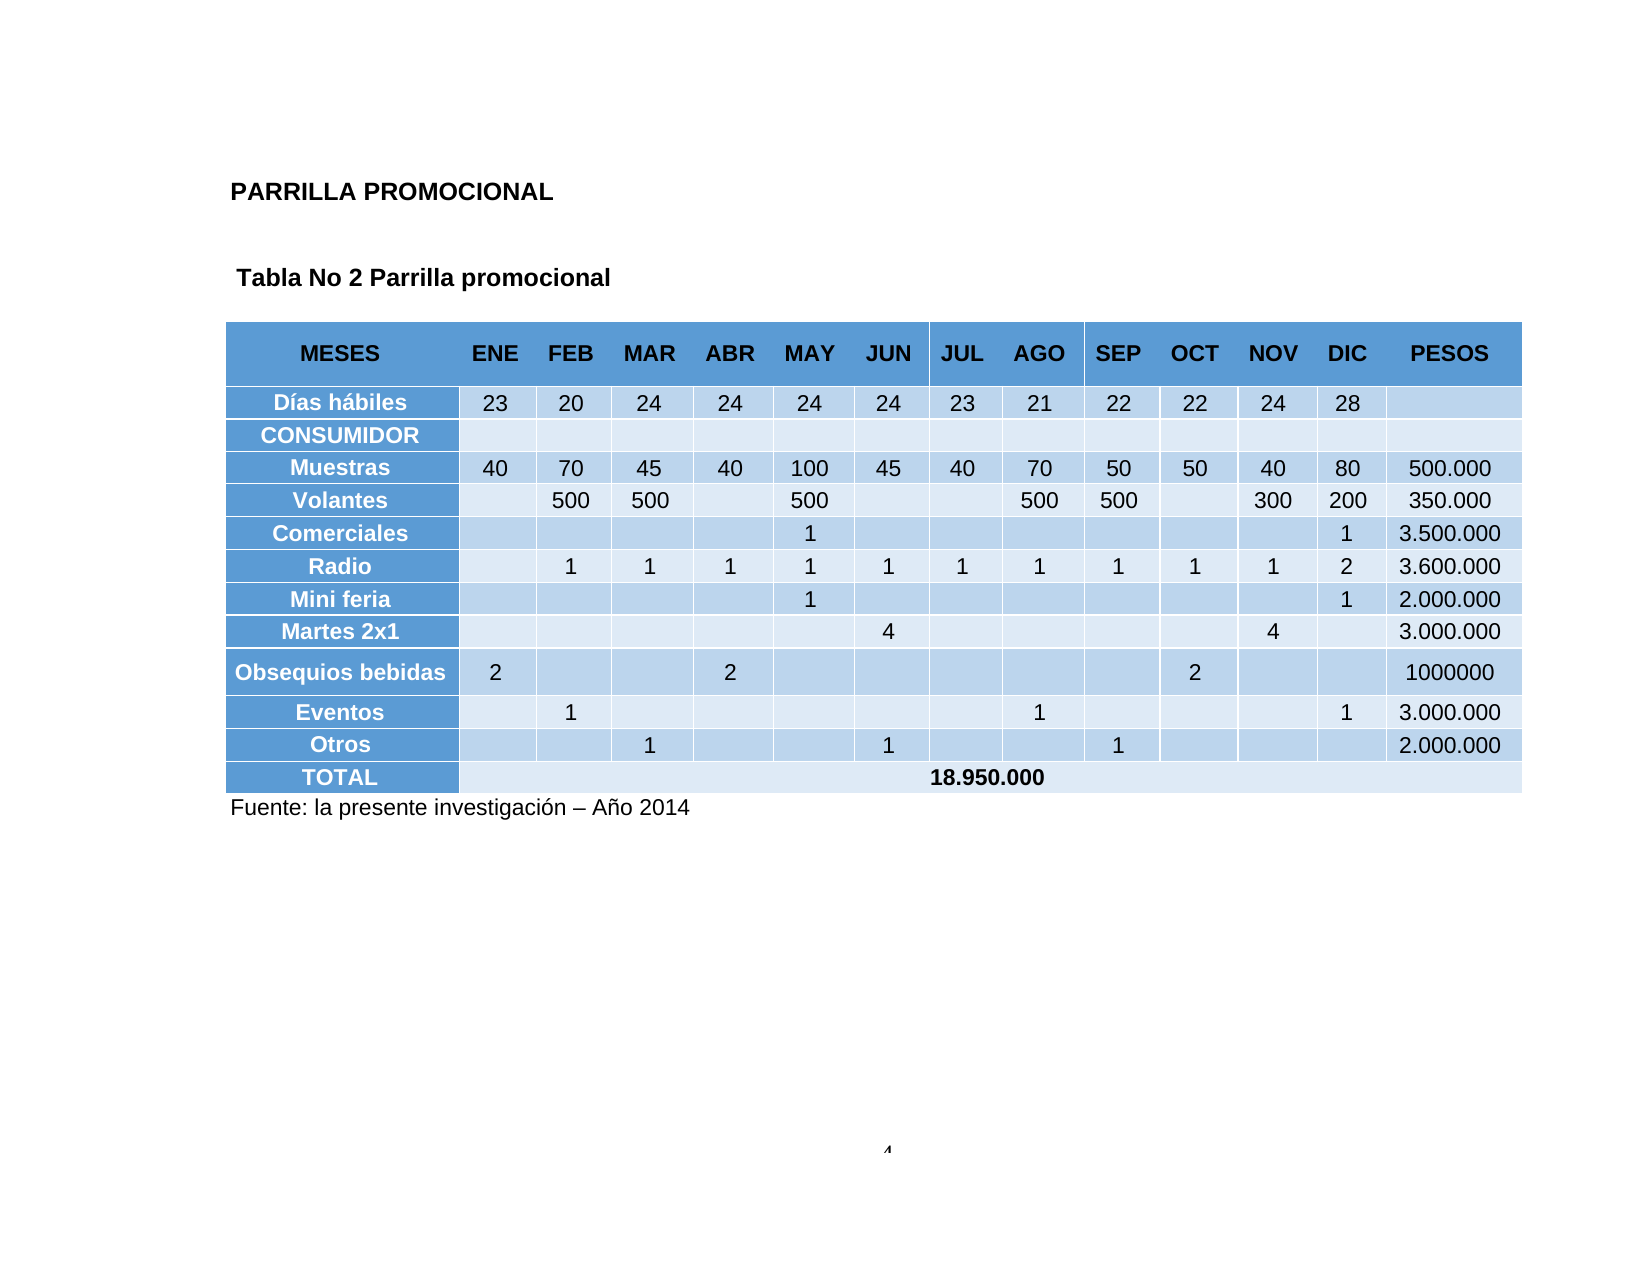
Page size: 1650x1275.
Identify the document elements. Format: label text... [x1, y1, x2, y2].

table_cell [1003, 420, 1084, 451]
table_cell [1239, 696, 1317, 728]
table_cell [855, 517, 929, 549]
table_cell [694, 517, 773, 549]
table_cell [1239, 517, 1317, 549]
table_cell [537, 517, 611, 549]
table_cell [1318, 729, 1386, 761]
table_cell [774, 696, 854, 728]
table_cell TOTAL [226, 762, 459, 793]
table_cell 500.000 [1387, 452, 1522, 483]
table_cell 2 [1318, 550, 1386, 582]
table_cell 80 [1318, 452, 1386, 483]
table_cell 1 [1003, 550, 1084, 582]
table_cell 1 [537, 550, 611, 582]
table_header JUL [930, 322, 1002, 386]
table_cell 4 [855, 616, 929, 647]
table_cell 24 [694, 387, 773, 418]
table_cell 22 [1161, 387, 1237, 418]
table_cell Martes 2x1 [226, 616, 459, 647]
table_cell [1161, 484, 1237, 516]
table_cell 23 [460, 387, 536, 418]
table_cell Mini feria [226, 583, 459, 614]
table_cell Otros [226, 729, 459, 761]
table_cell 40 [1239, 452, 1317, 483]
table_cell [930, 649, 1002, 695]
table_cell 70 [1003, 452, 1084, 483]
table_cell [774, 420, 854, 451]
table_cell [1085, 583, 1159, 614]
table_cell 1 [694, 550, 773, 582]
table_cell 1 [855, 550, 929, 582]
table_cell [1239, 420, 1317, 451]
table_cell [1318, 649, 1386, 695]
table_cell [694, 616, 773, 647]
table_cell Volantes [226, 484, 459, 516]
table_cell 1 [1318, 583, 1386, 614]
table_header AGO [1002, 322, 1084, 386]
table_cell 2.000.000 [1387, 729, 1522, 761]
table_cell [855, 696, 929, 728]
table_cell 40 [460, 452, 536, 483]
table_cell 100 [774, 452, 854, 483]
table_cell 20 [537, 387, 611, 418]
table_cell [694, 729, 773, 761]
table_cell [1161, 696, 1237, 728]
table_cell CONSUMIDOR [226, 420, 459, 451]
table_cell 350.000 [1387, 484, 1522, 516]
table_cell [612, 583, 693, 614]
table_cell 3.000.000 [1387, 616, 1522, 647]
table_cell 1 [1161, 550, 1237, 582]
table_header DIC [1318, 322, 1386, 386]
table_cell 3.500.000 [1387, 517, 1522, 549]
table_cell [855, 649, 929, 695]
table_cell [460, 616, 536, 647]
table_cell [1085, 616, 1159, 647]
table_cell 1 [855, 729, 929, 761]
table_cell [1161, 729, 1237, 761]
table_cell [930, 517, 1002, 549]
table_cell [855, 420, 929, 451]
table_cell Eventos [226, 696, 459, 728]
table_cell 1 [930, 550, 1002, 582]
table_header ENE [460, 322, 537, 386]
table_cell [1161, 517, 1237, 549]
table_cell [1085, 649, 1159, 695]
table_cell 24 [612, 387, 693, 418]
table_cell [1387, 387, 1522, 418]
table_header MAY [773, 322, 854, 386]
table_cell [612, 616, 693, 647]
text Fuente: la presente investigación – Año 2014 [230, 794, 1531, 820]
table_cell [537, 616, 611, 647]
table_cell 500 [1003, 484, 1084, 516]
table_cell 1 [612, 729, 693, 761]
table_cell 2 [460, 649, 536, 695]
table_cell Muestras [226, 452, 459, 483]
table_cell 500 [774, 484, 854, 516]
text Tabla No 2 Parrilla promocional [236, 263, 1531, 292]
table_cell 1 [1085, 550, 1159, 582]
table_cell [694, 420, 773, 451]
table_cell [537, 649, 611, 695]
table_cell [774, 649, 854, 695]
table_cell [930, 420, 1002, 451]
table_cell [612, 649, 693, 695]
table_cell [460, 517, 536, 549]
table_cell 1 [1003, 696, 1084, 728]
table_cell 22 [1085, 387, 1159, 418]
table_cell 3.600.000 [1387, 550, 1522, 582]
table_cell 1 [774, 517, 854, 549]
table_cell 1 [537, 696, 611, 728]
table_cell [1003, 729, 1084, 761]
table_cell 1 [1318, 517, 1386, 549]
table_cell [930, 484, 1002, 516]
table_cell [694, 696, 773, 728]
table_header MESES [226, 322, 460, 386]
table_cell [930, 583, 1002, 614]
table_cell [1085, 696, 1159, 728]
table_cell [694, 484, 773, 516]
table_cell [537, 420, 611, 451]
table_cell 200 [1318, 484, 1386, 516]
table_cell 1 [1085, 729, 1159, 761]
table_cell 40 [694, 452, 773, 483]
table_cell [1239, 583, 1317, 614]
table_cell [1003, 517, 1084, 549]
table_cell [1003, 616, 1084, 647]
table_cell [612, 420, 693, 451]
table_cell [1318, 420, 1386, 451]
table_cell 3.000.000 [1387, 696, 1522, 728]
table_cell [694, 583, 773, 614]
table_cell [1161, 616, 1237, 647]
text PARRILLA PROMOCIONAL [230, 177, 1531, 206]
table_cell [774, 729, 854, 761]
table_cell 23 [930, 387, 1002, 418]
table_cell [1387, 420, 1522, 451]
table_cell [537, 583, 611, 614]
table_cell [460, 696, 536, 728]
table_cell 1000000 [1387, 649, 1522, 695]
table_cell 24 [855, 387, 929, 418]
table_cell [1239, 729, 1317, 761]
table_cell [1003, 583, 1084, 614]
table_cell 50 [1085, 452, 1159, 483]
table_cell [1161, 420, 1237, 451]
table_header OCT [1160, 322, 1238, 386]
table_header MAR [612, 322, 694, 386]
table_cell 70 [537, 452, 611, 483]
table_cell Comerciales [226, 517, 459, 549]
table_cell [1239, 649, 1317, 695]
table_cell [612, 696, 693, 728]
table_cell [612, 517, 693, 549]
table_cell 45 [612, 452, 693, 483]
table_cell 21 [1003, 387, 1084, 418]
table_cell 500 [612, 484, 693, 516]
table_header JUN [854, 322, 929, 386]
table_cell 1 [612, 550, 693, 582]
table_cell [1085, 517, 1159, 549]
table_cell [460, 550, 536, 582]
table_cell [930, 696, 1002, 728]
table_header SEP [1085, 322, 1160, 386]
table_cell 28 [1318, 387, 1386, 418]
table_cell [460, 420, 536, 451]
table_header NOV [1238, 322, 1318, 386]
table_cell [774, 616, 854, 647]
table_cell 1 [1318, 696, 1386, 728]
table_cell 24 [774, 387, 854, 418]
table_cell 2.000.000 [1387, 583, 1522, 614]
table_cell Días hábiles [226, 387, 459, 418]
table_cell 1 [1239, 550, 1317, 582]
table_cell Radio [226, 550, 459, 582]
table_cell [537, 729, 611, 761]
table_cell 1 [774, 583, 854, 614]
table_cell 40 [930, 452, 1002, 483]
table_cell 2 [694, 649, 773, 695]
table_cell 500 [1085, 484, 1159, 516]
table_cell Obsequios bebidas [226, 649, 459, 695]
table_cell 300 [1239, 484, 1317, 516]
table_cell 24 [1239, 387, 1317, 418]
table_cell [1085, 420, 1159, 451]
table_cell 18.950.000 [460, 762, 1522, 793]
table_cell 1 [774, 550, 854, 582]
table_header FEB [537, 322, 612, 386]
table_cell [1003, 649, 1084, 695]
table_cell 4 [1239, 616, 1317, 647]
table_cell [460, 583, 536, 614]
table_cell [855, 484, 929, 516]
table_cell [460, 729, 536, 761]
table_cell [1161, 583, 1237, 614]
table_cell 2 [1161, 649, 1237, 695]
table_header PESOS [1386, 322, 1522, 386]
table_cell 45 [855, 452, 929, 483]
table_cell [855, 583, 929, 614]
table_cell [930, 616, 1002, 647]
table_cell [1318, 616, 1386, 647]
table_cell [930, 729, 1002, 761]
table_cell 500 [537, 484, 611, 516]
table_header ABR [694, 322, 773, 386]
table_cell 50 [1161, 452, 1237, 483]
table_cell [460, 484, 536, 516]
